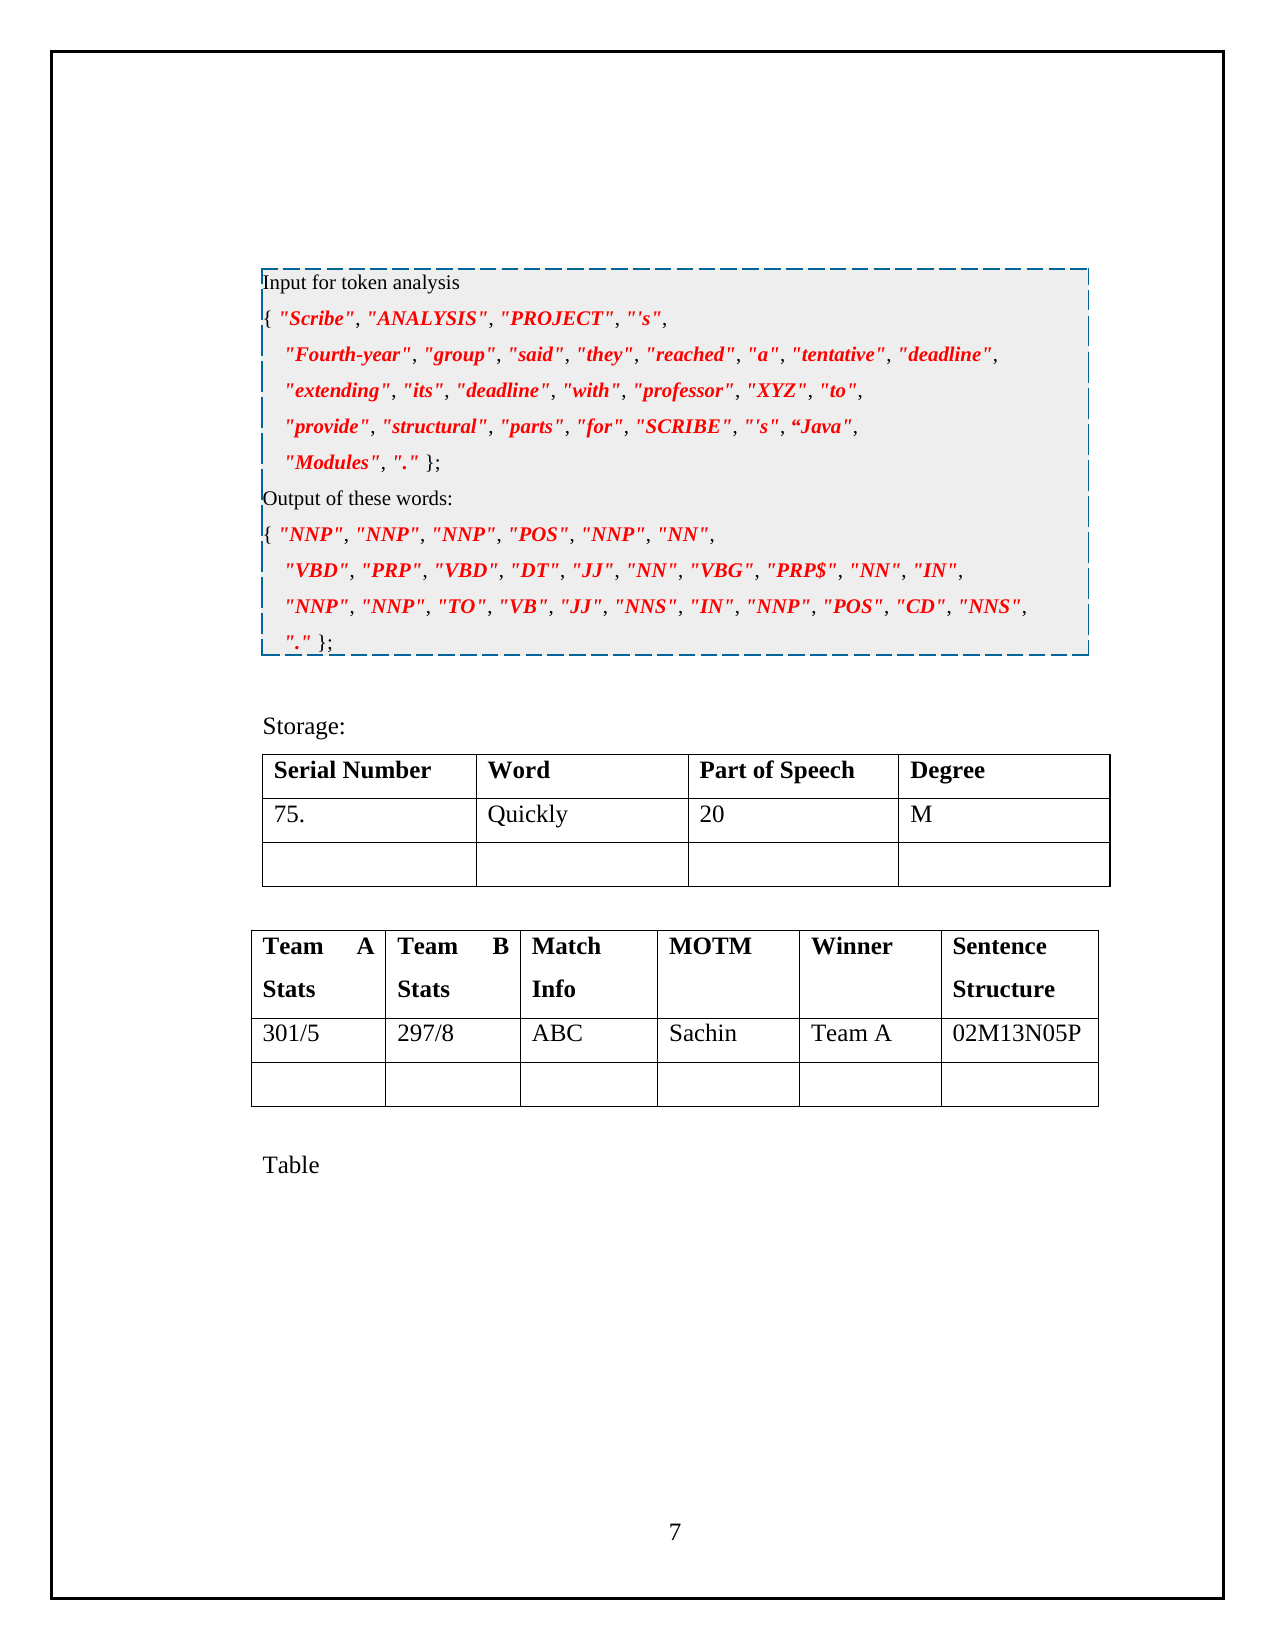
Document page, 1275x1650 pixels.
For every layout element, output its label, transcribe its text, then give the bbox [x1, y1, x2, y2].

text "Modules", "." }; [261, 448, 1089, 474]
table_cell Quickly [477, 799, 688, 842]
table_cell [252, 1063, 385, 1106]
text "extending", "its", "deadline", "with", "professor", "XYZ", "to", [261, 376, 1089, 402]
text { "Scribe", "ANALYSIS", "PROJECT", "'s", [261, 304, 1089, 330]
text Storage: [262, 711, 1087, 739]
table_header Serial Number [263, 755, 476, 798]
table_cell 297/8 [386, 1019, 520, 1062]
table_cell ABC [521, 1019, 657, 1062]
text Output of these words: [261, 484, 1089, 510]
table_cell [658, 1063, 799, 1106]
table_cell 75. [263, 799, 476, 842]
text { "NNP", "NNP", "NNP", "POS", "NNP", "NN", [261, 520, 1089, 546]
table_header Sentence Structure [942, 931, 1098, 1017]
table_header Winner [800, 931, 941, 1017]
table_cell M [899, 799, 1109, 842]
text "Fourth-year", "group", "said", "they", "reached", "a", "tentative", "deadline", [261, 340, 1089, 366]
text "NNP", "NNP", "TO", "VB", "JJ", "NNS", "IN", "NNP", "POS", "CD", "NNS", [261, 592, 1089, 618]
table_cell [942, 1063, 1098, 1106]
table_cell [263, 843, 476, 886]
table_cell [477, 843, 688, 886]
table_header Degree [899, 755, 1109, 798]
text "." }; [261, 628, 1089, 656]
table_header Team A Stats [252, 931, 385, 1017]
table_cell [800, 1063, 941, 1106]
table_header Team B Stats [386, 931, 520, 1017]
text Input for token analysis [261, 268, 1089, 294]
table_cell [521, 1063, 657, 1106]
table_header Word [477, 755, 688, 798]
table_cell 301/5 [252, 1019, 385, 1062]
table_cell Sachin [658, 1019, 799, 1062]
table_header Match Info [521, 931, 657, 1017]
text "provide", "structural", "parts", "for", "SCRIBE", "'s", “Java", [261, 412, 1089, 438]
table_header MOTM [658, 931, 799, 1017]
table_cell [899, 843, 1109, 886]
table_cell Team A [800, 1019, 941, 1062]
table_cell 02M13N05P [942, 1019, 1098, 1062]
text Table [262, 1150, 1087, 1178]
text "VBD", "PRP", "VBD", "DT", "JJ", "NN", "VBG", "PRP$", "NN", "IN", [261, 556, 1089, 582]
table_header Part of Speech [689, 755, 898, 798]
table_cell [689, 843, 898, 886]
table_cell [386, 1063, 520, 1106]
table_cell 20 [689, 799, 898, 842]
